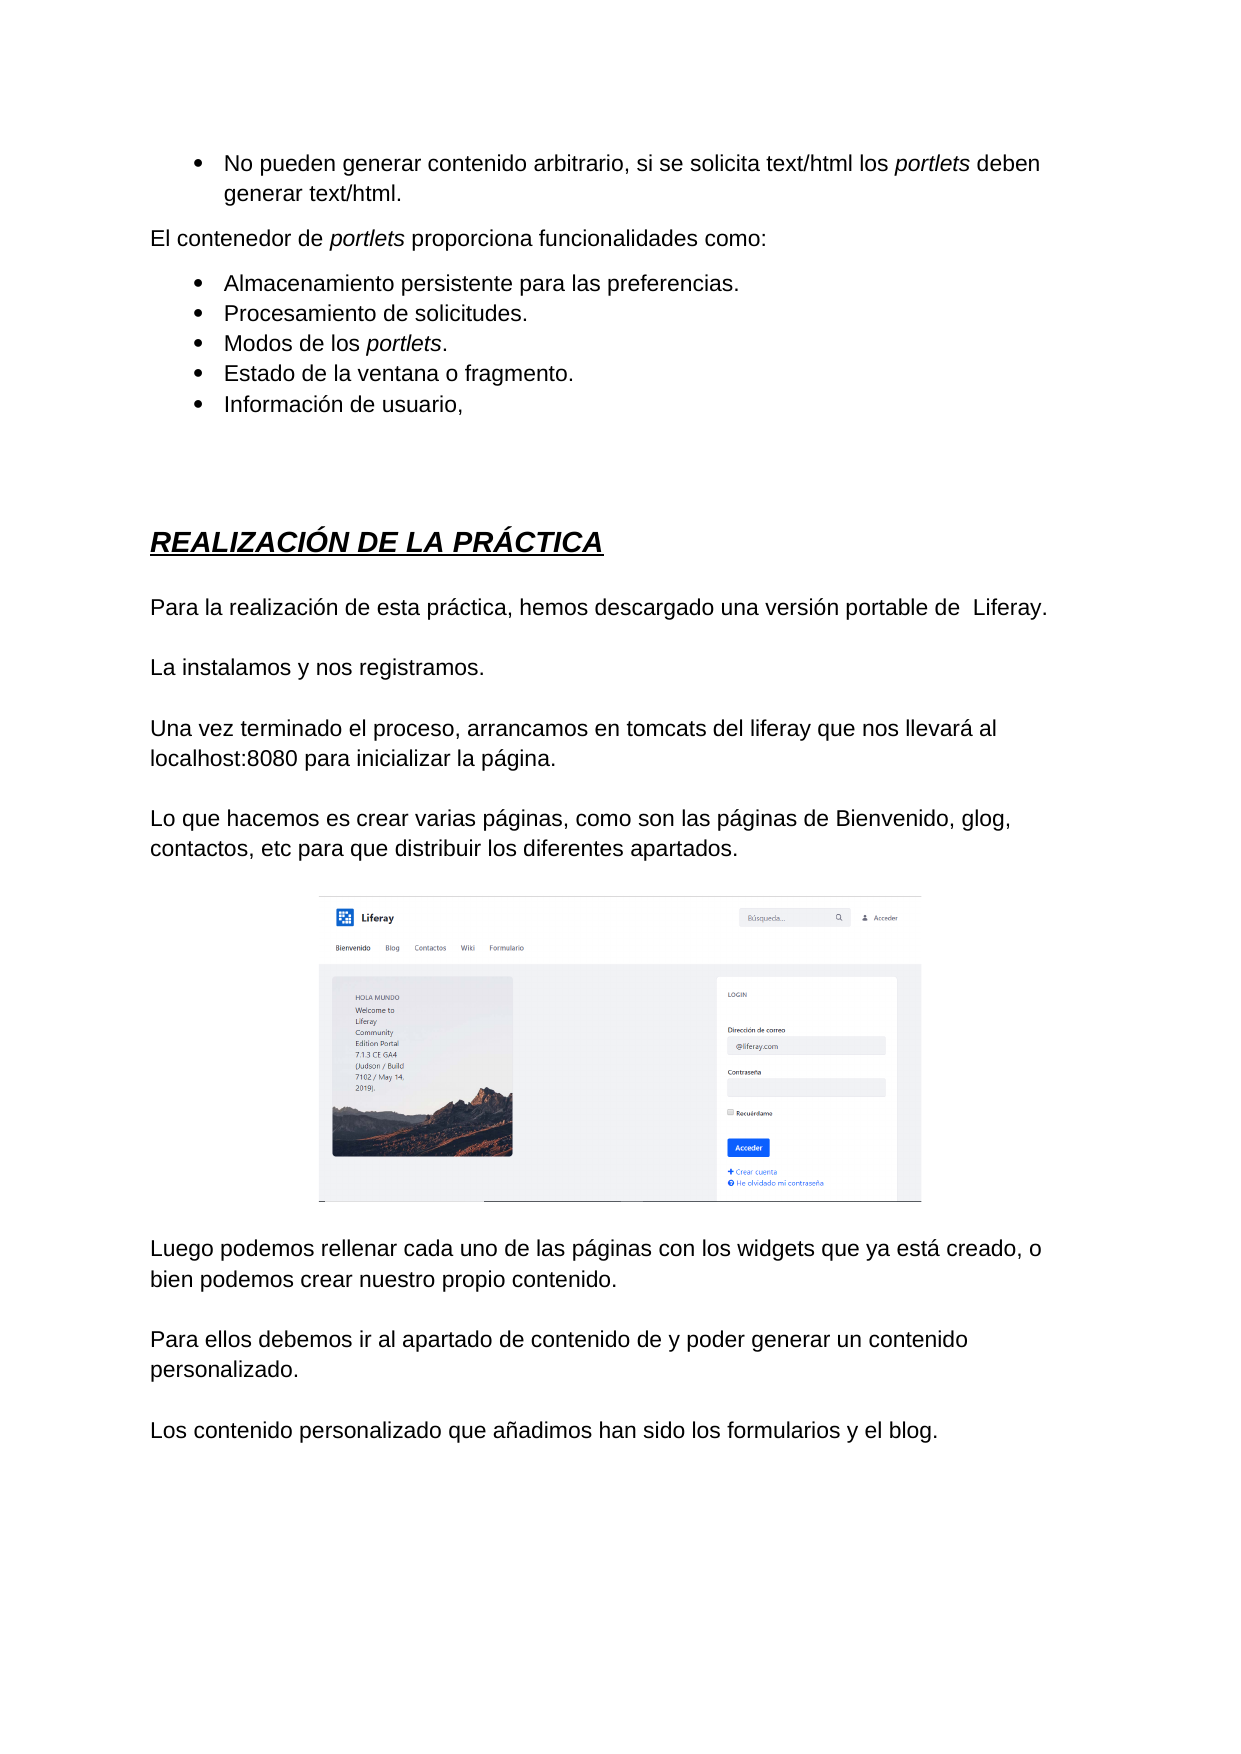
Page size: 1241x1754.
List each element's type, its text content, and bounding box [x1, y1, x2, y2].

list Modos de los portlets. [194, 330, 1090, 357]
list Estado de la ventana o fragmento. [194, 360, 1090, 387]
picture [318, 895, 922, 1202]
text La instalamos y nos registramos. [150, 654, 1090, 681]
text Los contenido personalizado que añadimos han sido los formularios y el blog. [150, 1417, 1090, 1443]
list Procesamiento de solicitudes. [194, 300, 1090, 326]
list No pueden generar contenido arbitrario, si se solicita text/html los portlets deben generar text/html. [194, 150, 1090, 207]
text Para la realización de esta práctica, hemos descargado una versión portable de Liferay. [150, 594, 1090, 620]
text Luego podemos rellenar cada uno de las páginas con los widgets que ya está creado, o bien podemos crear nuestro propio contenido. [150, 1235, 1090, 1292]
list Información de usuario, [194, 391, 1090, 417]
text Lo que hacemos es crear varias páginas, como son las páginas de Bienvenido, glog, contactos, etc para que distribuir los diferentes apartados. [150, 805, 1090, 862]
text El contenedor de portlets proporciona funcionalidades como: [150, 225, 1090, 251]
text Para ellos debemos ir al apartado de contenido de y poder generar un contenido personalizado. [150, 1326, 1090, 1383]
text Una vez terminado el proceso, arrancamos en tomcats del liferay que nos llevará al localhost:8080 para inicializar la página. [150, 714, 1090, 771]
list Almacenamiento persistente para las preferencias. [194, 270, 1090, 296]
text REALIZACIÓN DE LA PRÁCTICA [150, 525, 1090, 558]
